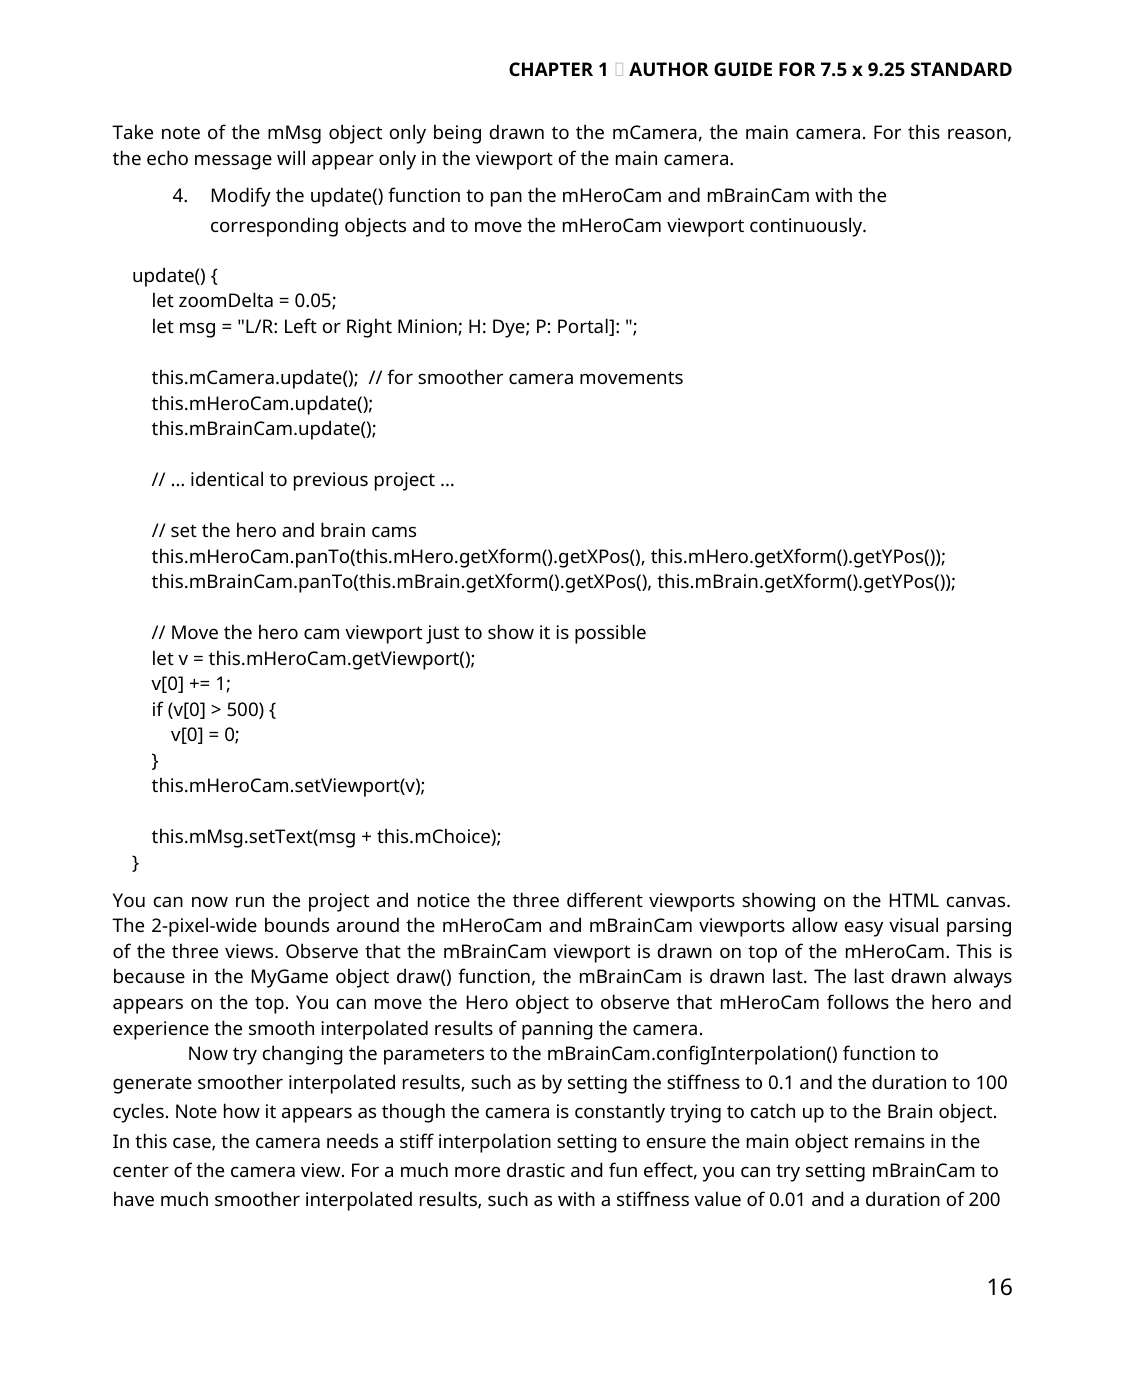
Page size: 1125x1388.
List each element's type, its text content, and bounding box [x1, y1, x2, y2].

text update() { [112, 262, 1012, 288]
text let v = this.mHeroCam.getViewport(); [112, 645, 1012, 671]
text Take note of the mMsg object only being drawn to the mCamera, the main camera. For this reason, the echo message will appear only in the viewport of the main camera. [112, 119, 1012, 170]
text } [112, 747, 1012, 773]
text let zoomDelta = 0.05; [112, 288, 1012, 313]
text // … identical to previous project … [112, 466, 1012, 492]
list Modify the update() function to pan the mHeroCam and mBrainCam with the corresponding objects and to move the mHeroCam viewport continuously. [172, 183, 1012, 238]
text this.mBrainCam.update(); [112, 415, 1012, 441]
text // set the hero and brain cams [112, 517, 1012, 543]
text if (v[0] > 500) { [112, 696, 1012, 722]
text this.mHeroCam.panTo(this.mHero.getXform().getXPos(), this.mHero.getXform().getYPos()); [112, 543, 1012, 568]
text this.mCamera.update(); // for smoother camera movements [112, 364, 1012, 390]
text this.mHeroCam.setViewport(v); [112, 773, 1012, 798]
text this.mBrainCam.panTo(this.mBrain.getXform().getXPos(), this.mBrain.getXform().getYPos()); [112, 568, 1012, 594]
text You can now run the project and notice the three different viewports showing on the HTML canvas. The 2-pixel-wide bounds around the mHeroCam and mBrainCam viewports allow easy visual parsing of the three views. Observe that the mBrainCam viewport is drawn on top of the mHeroCam. This is because in the MyGame object draw() function, the mBrainCam is drawn last. The last drawn always appears on the top. You can move the Hero object to observe that mHeroCam follows the hero and experience the smooth interpolated results of panning the camera. [112, 887, 1012, 1040]
text this.mMsg.setText(msg + this.mChoice); [112, 824, 1012, 849]
text v[0] += 1; [112, 671, 1012, 696]
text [112, 1040, 1012, 1212]
text } [112, 849, 1012, 875]
text this.mHeroCam.update(); [112, 390, 1012, 415]
text // Move the hero cam viewport just to show it is possible [112, 619, 1012, 645]
text v[0] = 0; [112, 722, 1012, 747]
text let msg = "L/R: Left or Right Minion; H: Dye; P: Portal]: "; [112, 313, 1012, 339]
